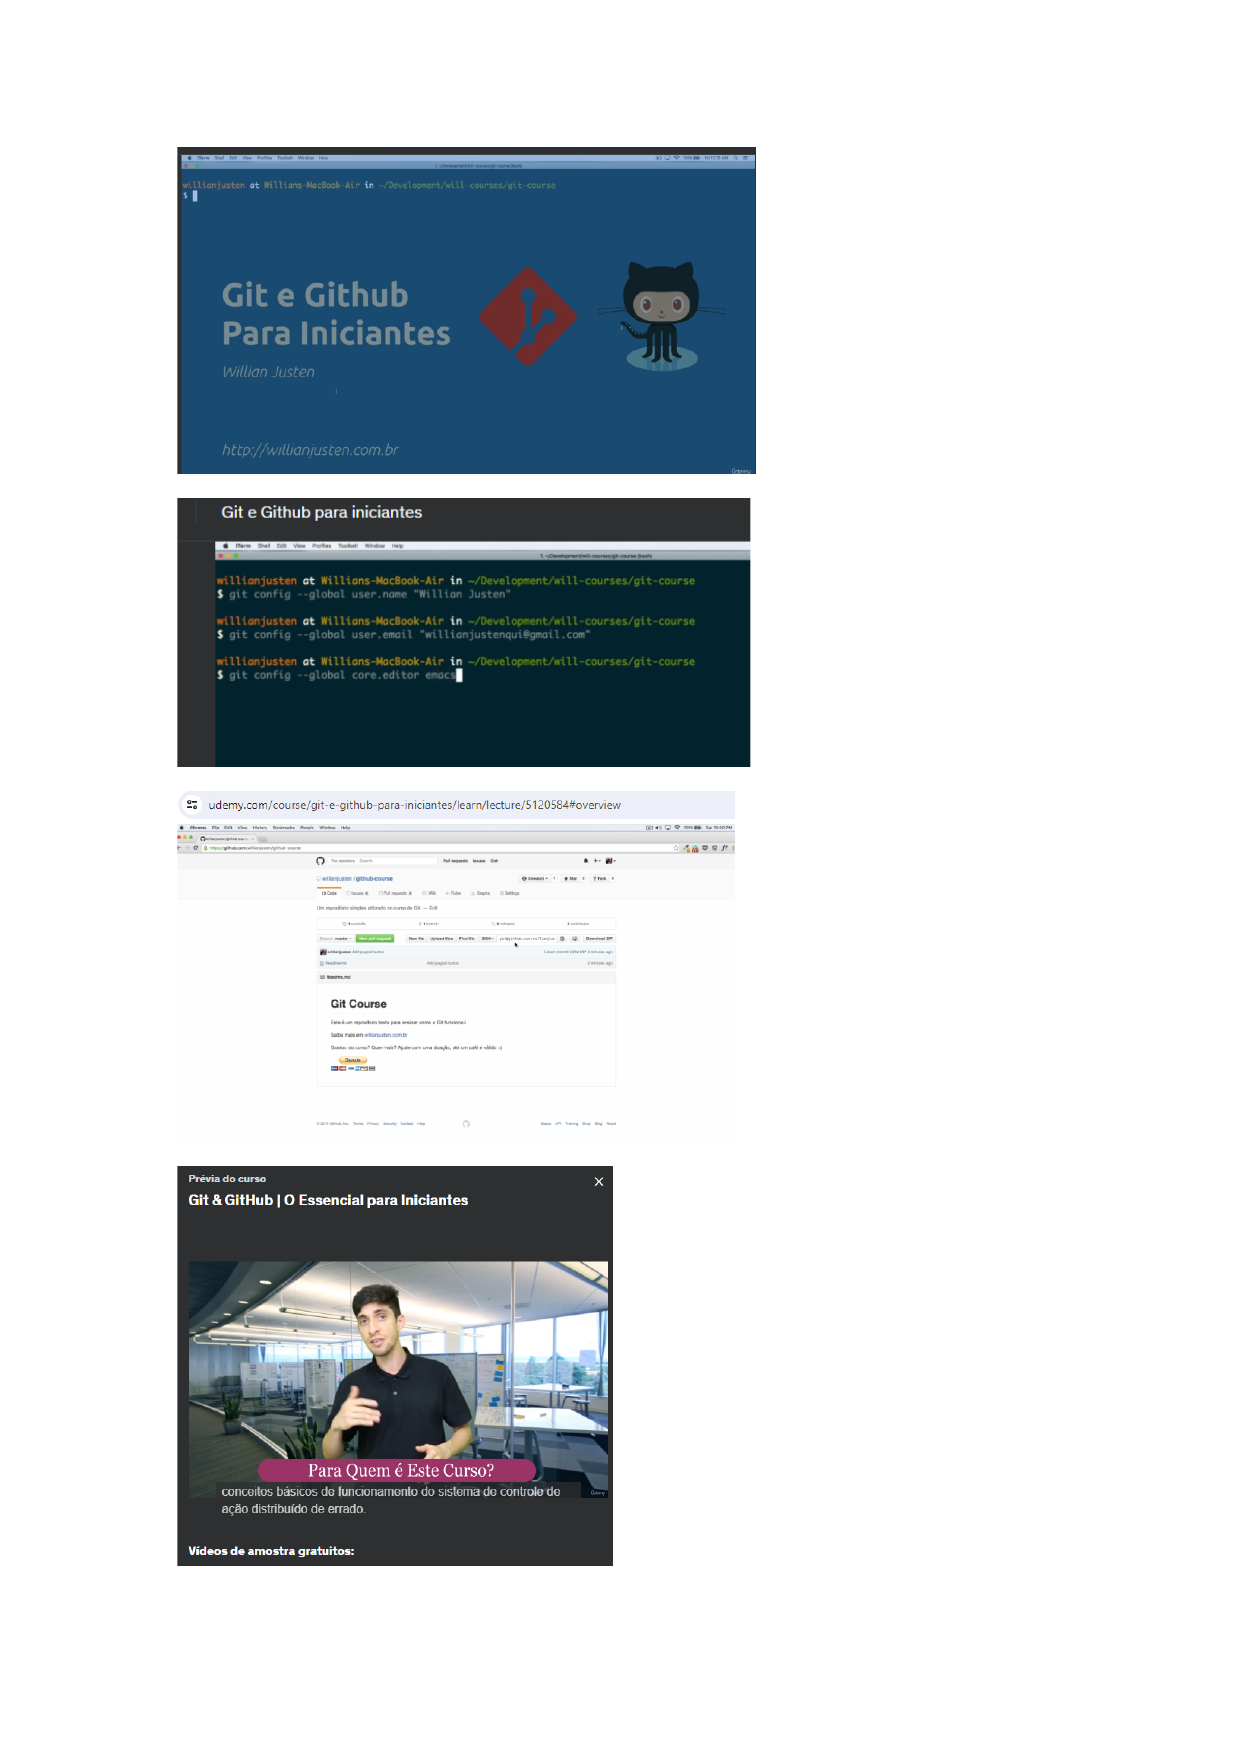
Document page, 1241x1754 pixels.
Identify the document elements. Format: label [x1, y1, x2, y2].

picture [177, 498, 751, 767]
picture [177, 1166, 613, 1566]
picture [177, 791, 735, 1142]
picture [177, 147, 756, 474]
